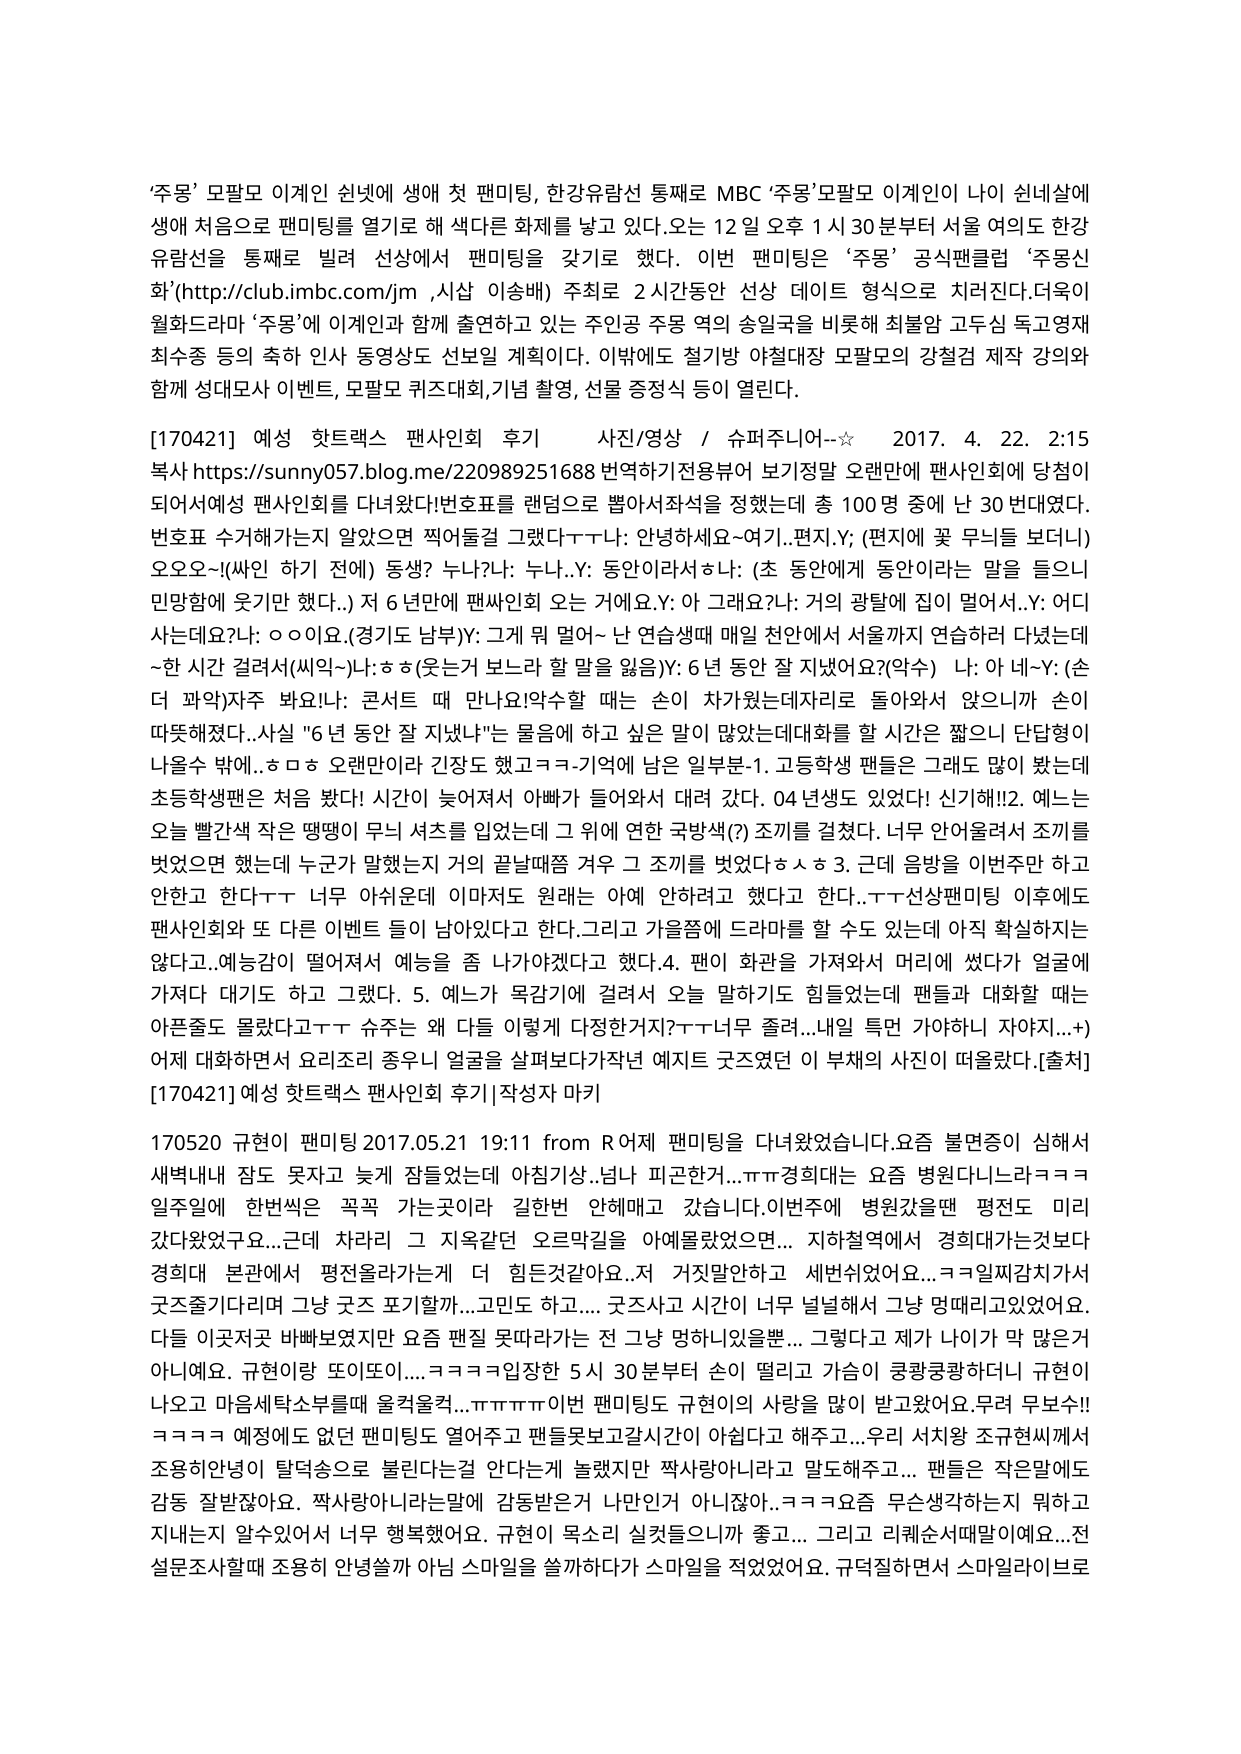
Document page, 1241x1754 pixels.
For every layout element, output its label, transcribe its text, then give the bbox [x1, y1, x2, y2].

text ‘주몽’ 모팔모 이계인 쉰넷에 생애 첫 팬미팅, 한강유람선 통째로 MBC ‘주몽’모팔모 이계인이 나이 쉰네살에 생애 처음으로 팬미팅를 열기로 해 색다른 화제를 낳고 있다.오는 12일 오후 1시30분부터 서울 여의도 한강 유람선을 통째로 빌려 선상에서 팬미팅을 갖기로 했다. 이번 팬미팅은 ‘주몽’ 공식팬클럽 ‘주몽신화’(http://club.imbc.com/jm ,시삽 이송배) 주최로 2시간동안 선상 데이트 형식으로 치러진다.더욱이 월화드라마 ‘주몽’에 이계인과 함께 출연하고 있는 주인공 주몽 역의 송일국을 비롯해 최불암 고두심 독고영재 최수종 등의 축하 인사 동영상도 선보일 계획이다. 이밖에도 철기방 야철대장 모팔모의 강철검 제작 강의와 함께 성대모사 이벤트, 모팔모 퀴즈대회,기념 촬영, 선물 증정식 등이 열린다. [150, 177, 1090, 404]
text [170421] 예성 핫트랙스 팬사인회 후기 사진/영상 / 슈퍼주니어--☆ 2017. 4. 22. 2:15복사https://sunny057.blog.me/220989251688번역하기전용뷰어 보기정말 오랜만에 팬사인회에 당첨이 되어서예성 팬사인회를 다녀왔다!번호표를 랜덤으로 뽑아서좌석을 정했는데 총 100명 중에 난 30번대였다.번호표 수거해가는지 알았으면 찍어둘걸 그랬다ㅜㅜ나: 안녕하세요~여기..편지.Y; (편지에 꽃 무늬들 보더니)오오오~!(싸인 하기 전에) 동생? 누나?나: 누나..Y: 동안이라서ㅎ나: (초 동안에게 동안이라는 말을 들으니 민망함에 웃기만 했다..) 저 6년만에 팬싸인회 오는 거에요.Y: 아 그래요?나: 거의 광탈에 집이 멀어서..Y: 어디 사는데요?나: ㅇㅇ이요.(경기도 남부)Y: 그게 뭐 멀어~ 난 연습생때 매일 천안에서 서울까지 연습하러 다녔는데~한 시간 걸려서(씨익~)나:ㅎㅎ(웃는거 보느라 할 말을 잃음)Y: 6년 동안 잘 지냈어요?(악수) 나: 아 네~Y: (손 더 꽈악)자주 봐요!나: 콘서트 때 만나요!악수할 때는 손이 차가웠는데자리로 돌아와서 앉으니까 손이 따뜻해졌다..사실 "6년 동안 잘 지냈냐"는 물음에 하고 싶은 말이 많았는데대화를 할 시간은 짧으니 단답형이 나올수 밖에..ㅎㅁㅎ 오랜만이라 긴장도 했고ㅋㅋ-기억에 남은 일부분-1. 고등학생 팬들은 그래도 많이 봤는데 초등학생팬은 처음 봤다! 시간이 늦어져서 아빠가 들어와서 대려 갔다. 04년생도 있었다! 신기해!!2. 예느는 오늘 빨간색 작은 땡땡이 무늬 셔츠를 입었는데 그 위에 연한 국방색(?) 조끼를 걸쳤다. 너무 안어울려서 조끼를 벗었으면 했는데 누군가 말했는지 거의 끝날때쯤 겨우 그 조끼를 벗었다ㅎㅅㅎ3. 근데 음방을 이번주만 하고 안한고 한다ㅜㅜ 너무 아쉬운데 이마저도 원래는 아예 안하려고 했다고 한다..ㅜㅜ선상팬미팅 이후에도 팬사인회와 또 다른 이벤트 들이 남아있다고 한다.그리고 가을쯤에 드라마를 할 수도 있는데 아직 확실하지는 않다고..예능감이 떨어져서 예능을 좀 나가야겠다고 했다.4. 팬이 화관을 가져와서 머리에 썼다가 얼굴에 가져다 대기도 하고 그랬다. 5. 예느가 목감기에 걸려서 오늘 말하기도 힘들었는데 팬들과 대화할 때는 아픈줄도 몰랐다고ㅜㅜ 슈주는 왜 다들 이렇게 다정한거지?ㅜㅜ너무 졸려...내일 특먼 가야하니 자야지...+) 어제 대화하면서 요리조리 종우니 얼굴을 살펴보다가작년 예지트 굿즈였던 이 부채의 사진이 떠올랐다.[출처] [170421] 예성 핫트랙스 팬사인회 후기|작성자 마키 [150, 423, 1090, 1107]
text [150, 1126, 1090, 1582]
